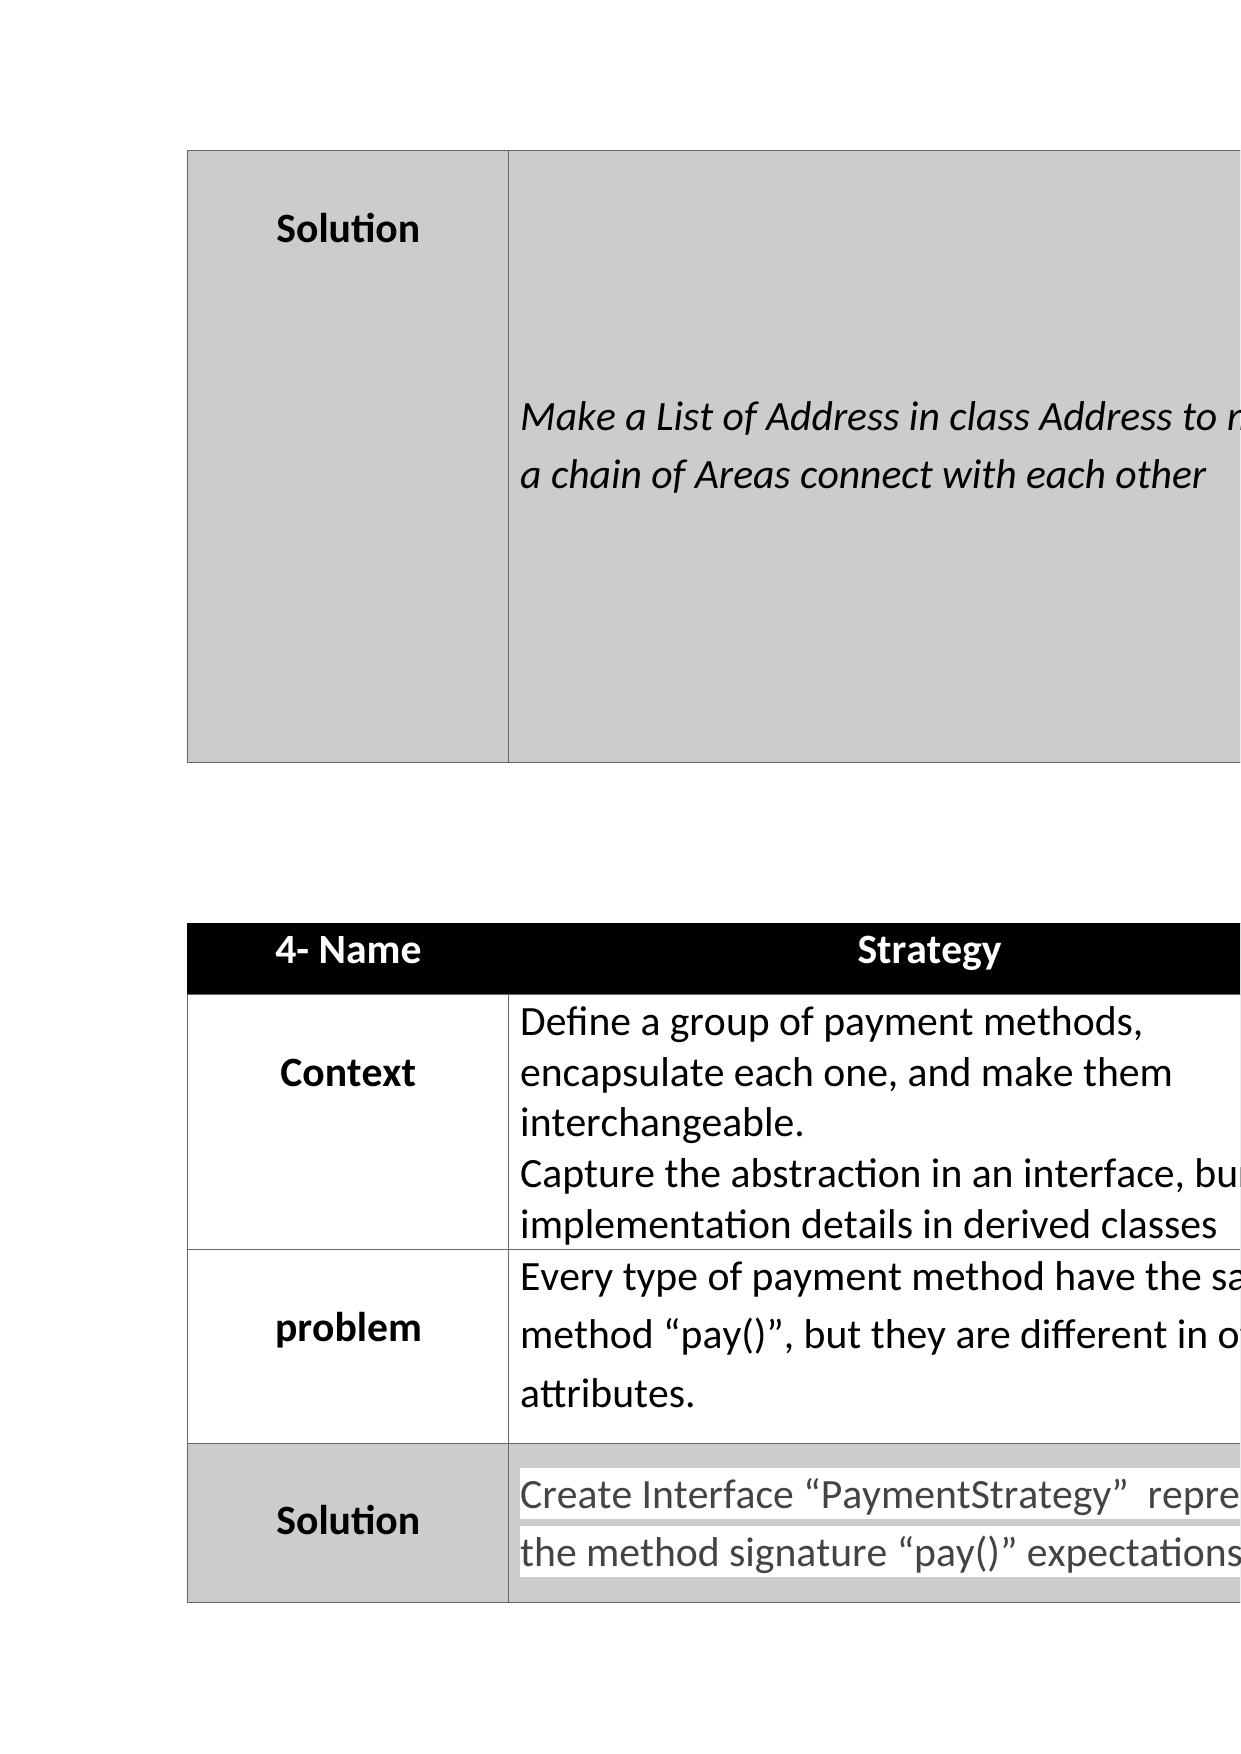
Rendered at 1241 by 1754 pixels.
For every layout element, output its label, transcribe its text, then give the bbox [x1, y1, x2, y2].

table_cell Solution [188, 151, 508, 762]
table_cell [509, 1444, 1240, 1602]
table_cell Every type of payment method have the same method “pay()”, but they are different in other attributes. [509, 1250, 1240, 1442]
table_cell Define a group of payment methods, encapsulate each one, and make them interchangeable. Capture the abstraction in an interface, bury implementation details in derived classes [509, 995, 1240, 1249]
table_cell Context [188, 995, 508, 1249]
table_cell Solution [188, 1444, 508, 1602]
table_header Strategy [509, 924, 1240, 994]
table_cell Make a List of Address in class Address to make a chain of Areas connect with each other [509, 151, 1240, 762]
table_header 4- Name [188, 924, 508, 994]
table_cell problem [188, 1250, 508, 1442]
